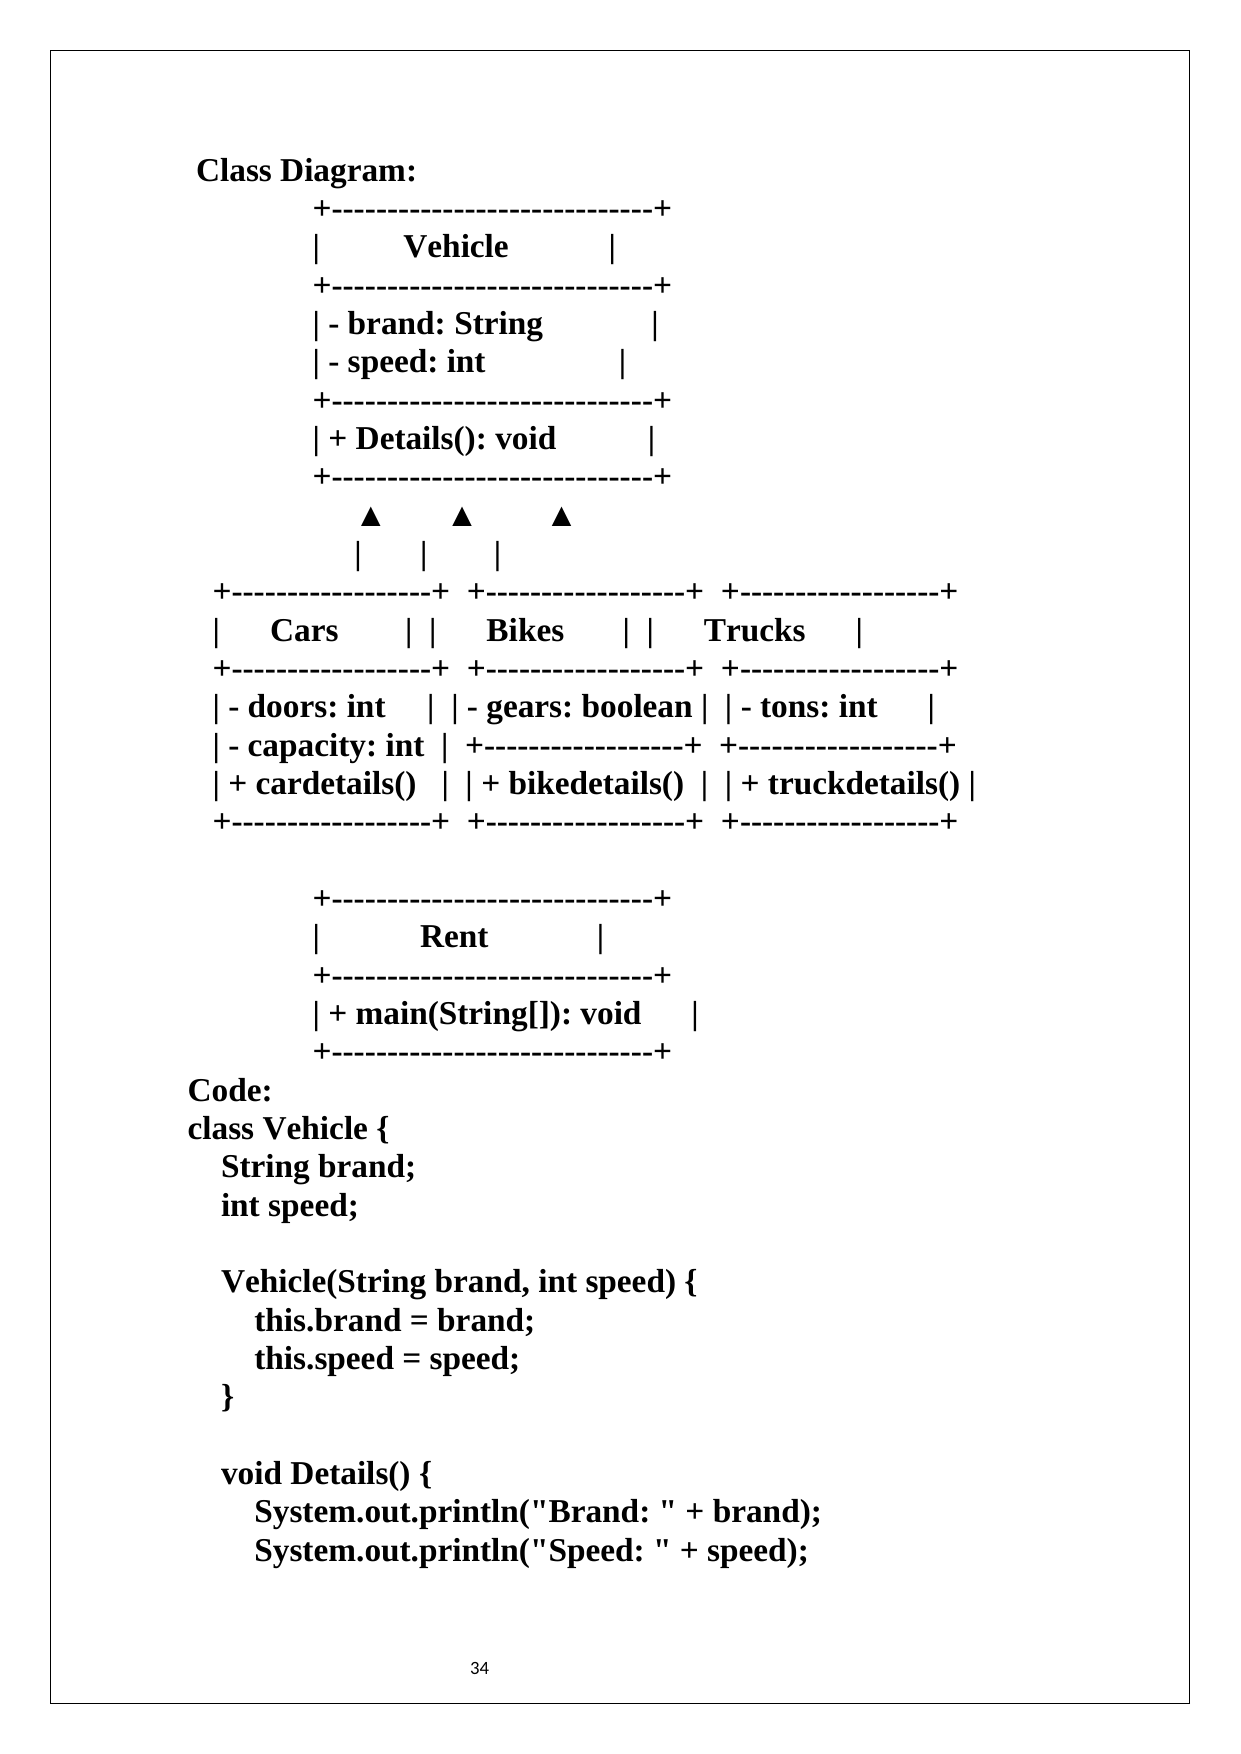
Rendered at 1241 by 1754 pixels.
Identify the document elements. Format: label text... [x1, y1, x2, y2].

text | + Details(): void | [187, 418, 1053, 457]
text | + cardetails() | | + bikedetails() | | + truckdetails() | [187, 763, 1053, 802]
text +-----------------------------+ [187, 265, 1053, 303]
text int speed; [187, 1185, 1053, 1223]
text +-----------------------------+ [187, 457, 1053, 495]
text this.speed = speed; [187, 1338, 1053, 1377]
text | - doors: int | | - gears: boolean | | - tons: int | [187, 687, 1053, 725]
text ▲ ▲ ▲ [187, 495, 1053, 533]
text +------------------+ +------------------+ +------------------+ [187, 648, 1053, 687]
text | Cars | | Bikes | | Trucks | [187, 610, 1053, 648]
text +------------------+ +------------------+ +------------------+ [187, 572, 1053, 610]
text | + main(String[]): void | [187, 993, 1053, 1032]
text System.out.println("Speed: " + speed); [187, 1530, 1053, 1568]
text +-----------------------------+ [187, 380, 1053, 418]
text | - speed: int | [187, 342, 1053, 380]
text System.out.println("Brand: " + brand); [187, 1492, 1053, 1530]
text +-----------------------------+ [187, 955, 1053, 993]
text void Details() { [187, 1453, 1053, 1492]
text | | | [187, 533, 1053, 572]
text +------------------+ +------------------+ +------------------+ [187, 802, 1053, 840]
text +-----------------------------+ [187, 188, 1053, 227]
text Class Diagram: [187, 150, 1053, 188]
text | Rent | [187, 917, 1053, 955]
text Code: [187, 1070, 1053, 1108]
text String brand; [187, 1147, 1053, 1185]
text +-----------------------------+ [187, 1032, 1053, 1070]
text | Vehicle | [187, 227, 1053, 265]
text +-----------------------------+ [187, 878, 1053, 917]
text this.brand = brand; [187, 1300, 1053, 1338]
text Vehicle(String brand, int speed) { [187, 1262, 1053, 1300]
text class Vehicle { [187, 1108, 1053, 1147]
text | - brand: String | [187, 303, 1053, 342]
text } [187, 1377, 1053, 1415]
text | - capacity: int | +------------------+ +------------------+ [187, 725, 1053, 763]
